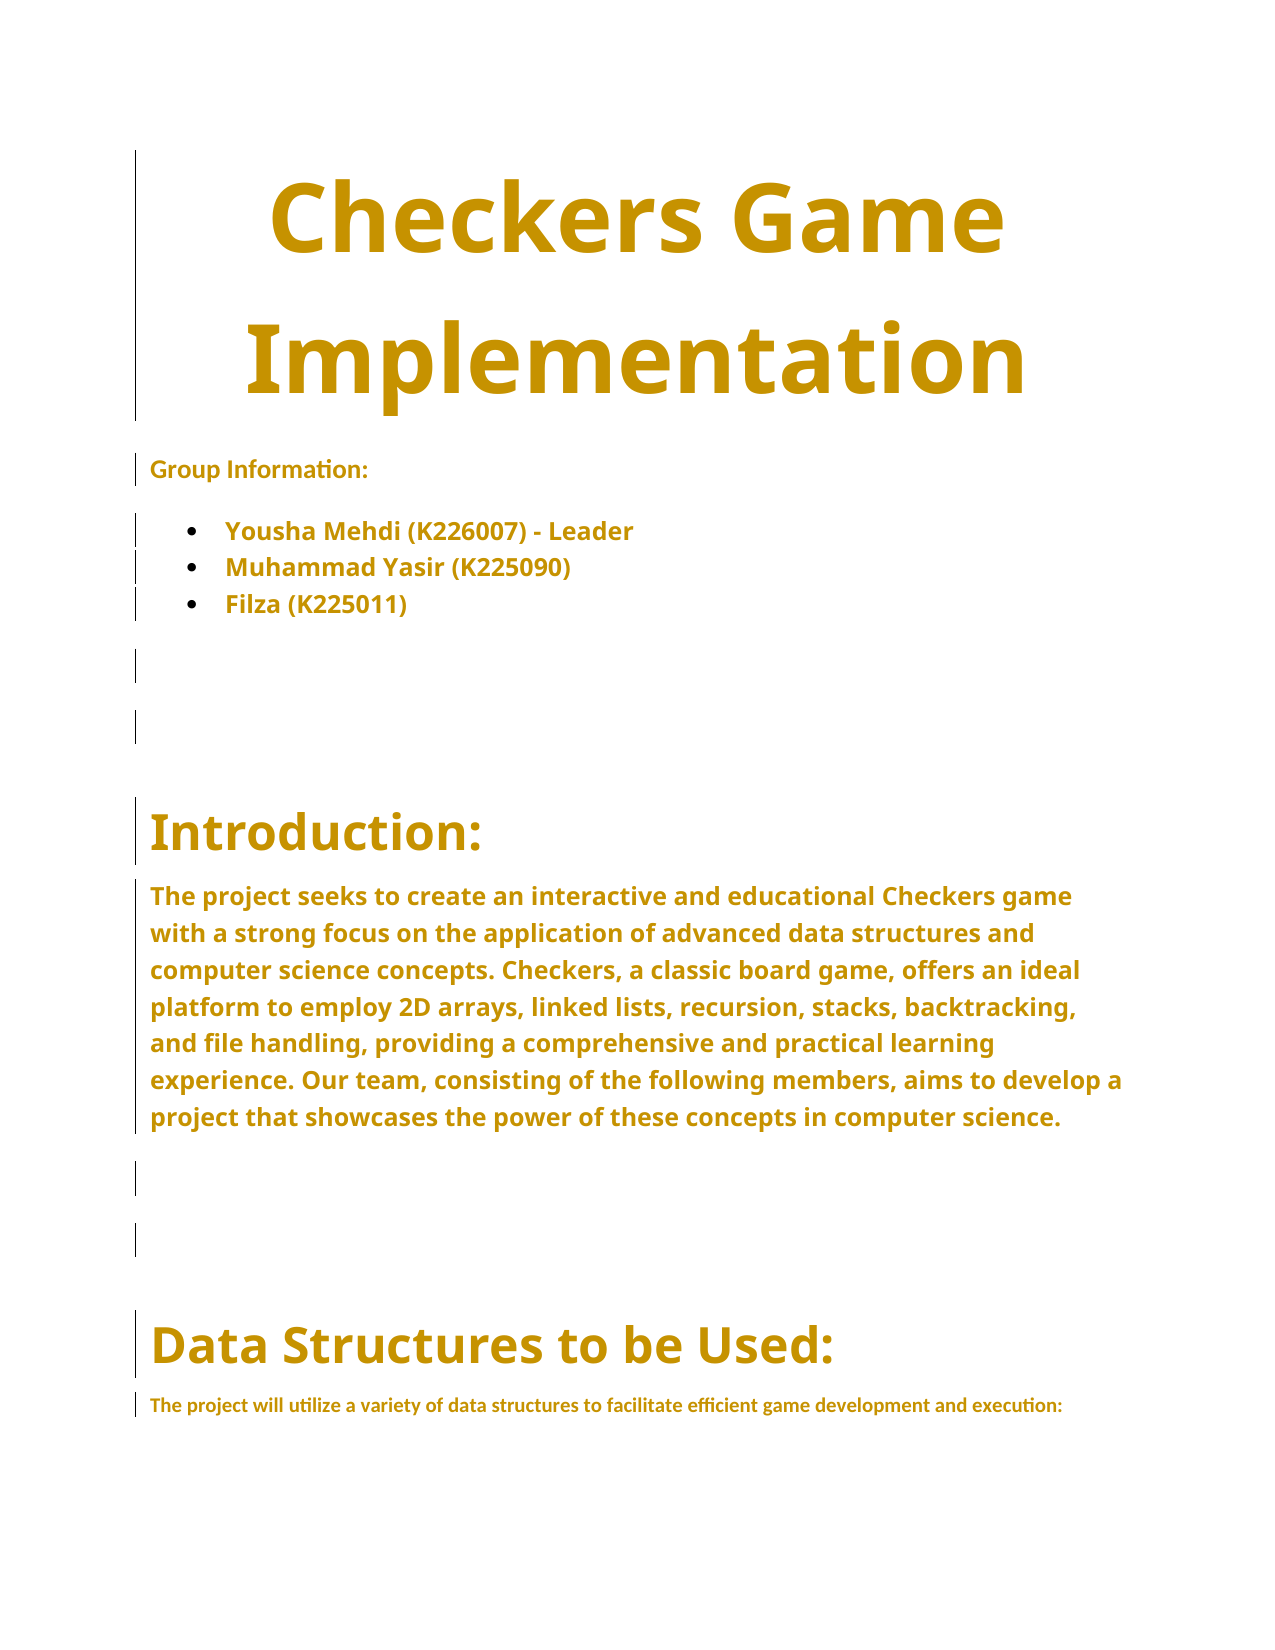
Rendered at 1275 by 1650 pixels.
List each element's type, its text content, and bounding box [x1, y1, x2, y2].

text The project will utilize a variety of data structures to facilitate efficient game development and execution: [150, 1392, 1125, 1417]
title Checkers Game Implementation [150, 150, 1125, 421]
text Group Information: [150, 453, 1125, 486]
subtitle Data Structures to be Used: [150, 1310, 1125, 1378]
list Muhammad Yasir (K225090) [187, 550, 1125, 584]
list Filza (K225011) [187, 587, 1125, 621]
subtitle Introduction: [150, 797, 1125, 865]
text The project seeks to create an interactive and educational Checkers game with a strong focus on the application of advanced data structures and computer science concepts. Checkers, a classic board game, offers an ideal platform to employ 2D arrays, linked lists, recursion, stacks, backtracking, and file handling, providing a comprehensive and practical learning experience. Our team, consisting of the following members, aims to develop a project that showcases the power of these concepts in computer science. [150, 879, 1125, 1134]
list Yousha Mehdi (K226007) - Leader [187, 513, 1125, 547]
